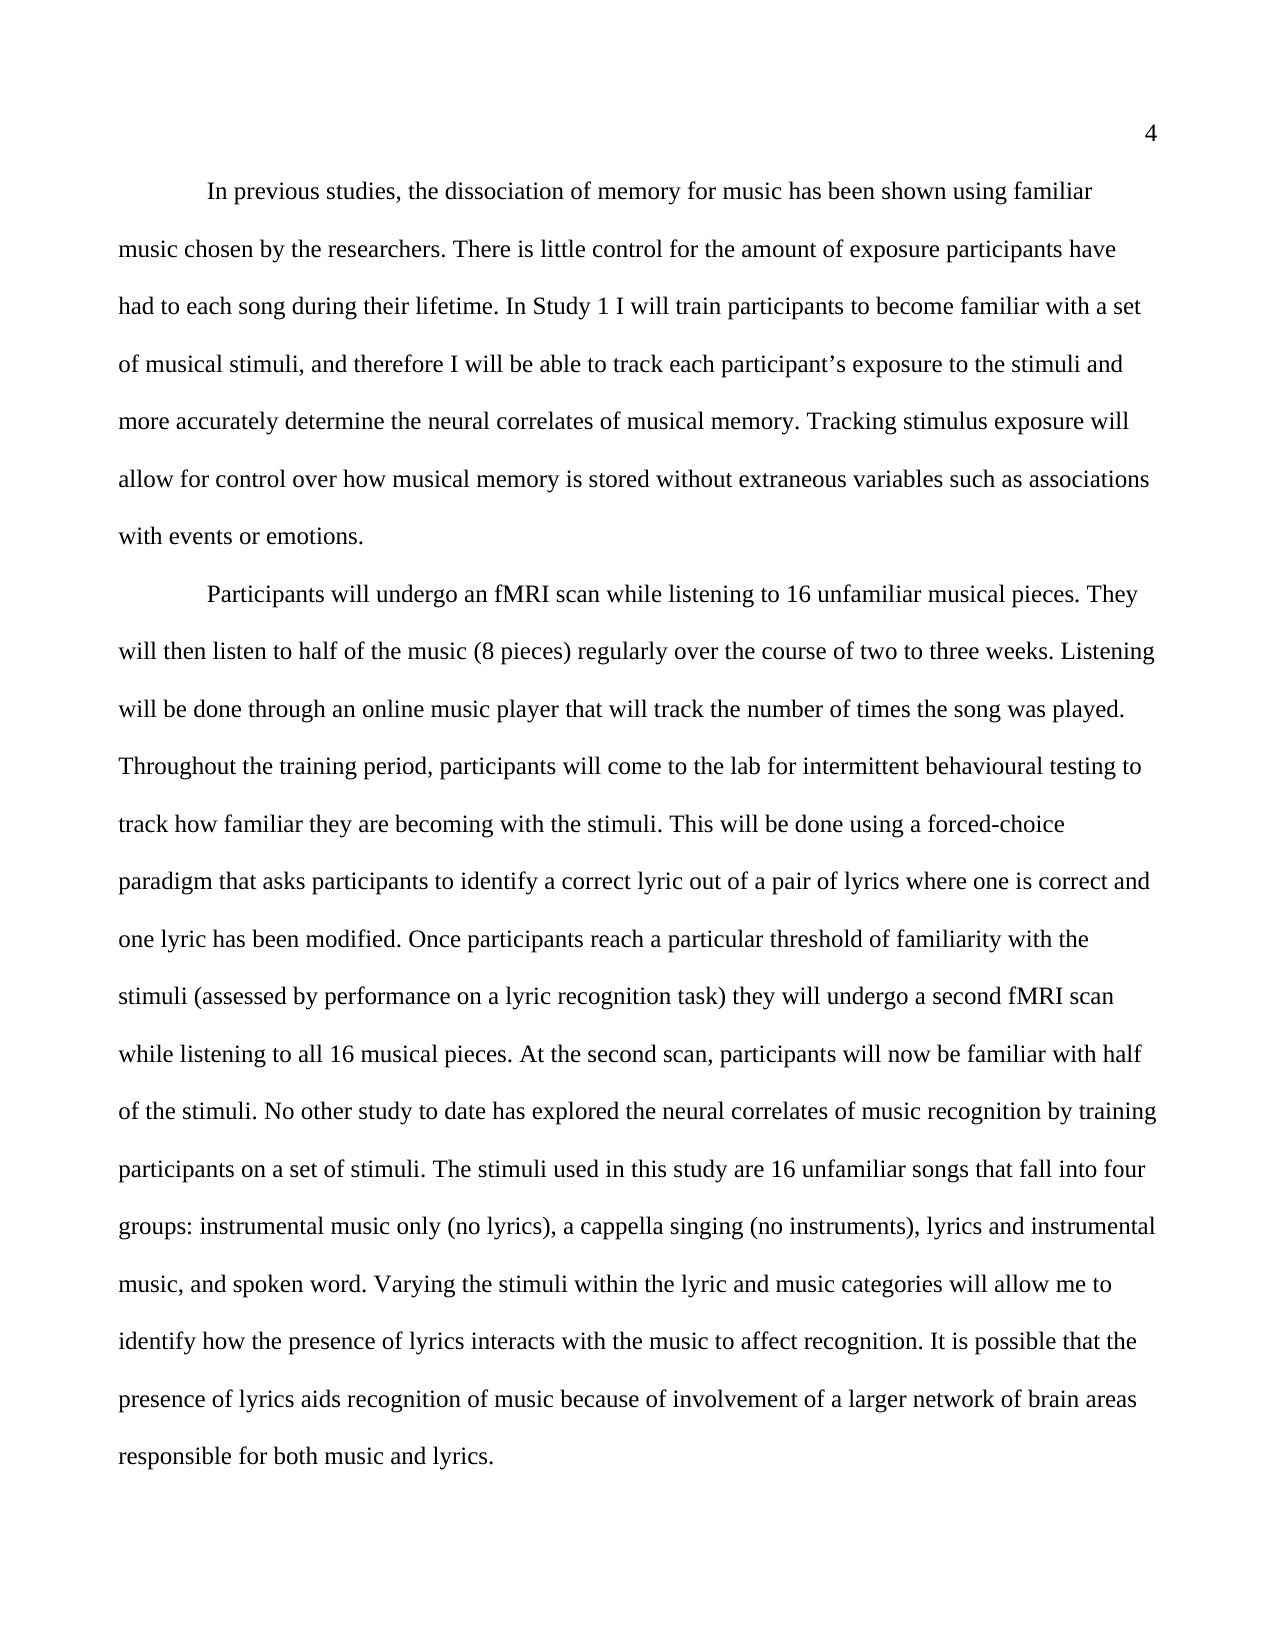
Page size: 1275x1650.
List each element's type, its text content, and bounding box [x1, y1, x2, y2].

text In previous studies, the dissociation of memory for music has been shown using familiar music chosen by the researchers. There is little control for the amount of exposure participants have had to each song during their lifetime. In Study 1 I will train participants to become familiar with a set of musical stimuli, and therefore I will be able to track each participant’s exposure to the stimuli and more accurately determine the neural correlates of musical memory. Tracking stimulus exposure will allow for control over how musical memory is stored without extraneous variables such as associations with events or emotions. [118, 176, 1157, 550]
text Participants will undergo an fMRI scan while listening to 16 unfamiliar musical pieces. They will then listen to half of the music (8 pieces) regularly over the course of two to three weeks. Listening will be done through an online music player that will track the number of times the song was played. Throughout the training period, participants will come to the lab for intermittent behavioural testing to track how familiar they are becoming with the stimuli. This will be done using a forced-choice paradigm that asks participants to identify a correct lyric out of a pair of lyrics where one is correct and one lyric has been modified. Once participants reach a particular threshold of familiarity with the stimuli (assessed by performance on a lyric recognition task) they will undergo a second fMRI scan while listening to all 16 musical pieces. At the second scan, participants will now be familiar with half of the stimuli. No other study to date has explored the neural correlates of music recognition by training participants on a set of stimuli. The stimuli used in this study are 16 unfamiliar songs that fall into four groups: instrumental music only (no lyrics), a cappella singing (no instruments), lyrics and instrumental music, and spoken word. Varying the stimuli within the lyric and music categories will allow me to identify how the presence of lyrics interacts with the music to affect recognition. It is possible that the presence of lyrics aids recognition of music because of involvement of a larger network of brain areas responsible for both music and lyrics. [118, 579, 1157, 1470]
